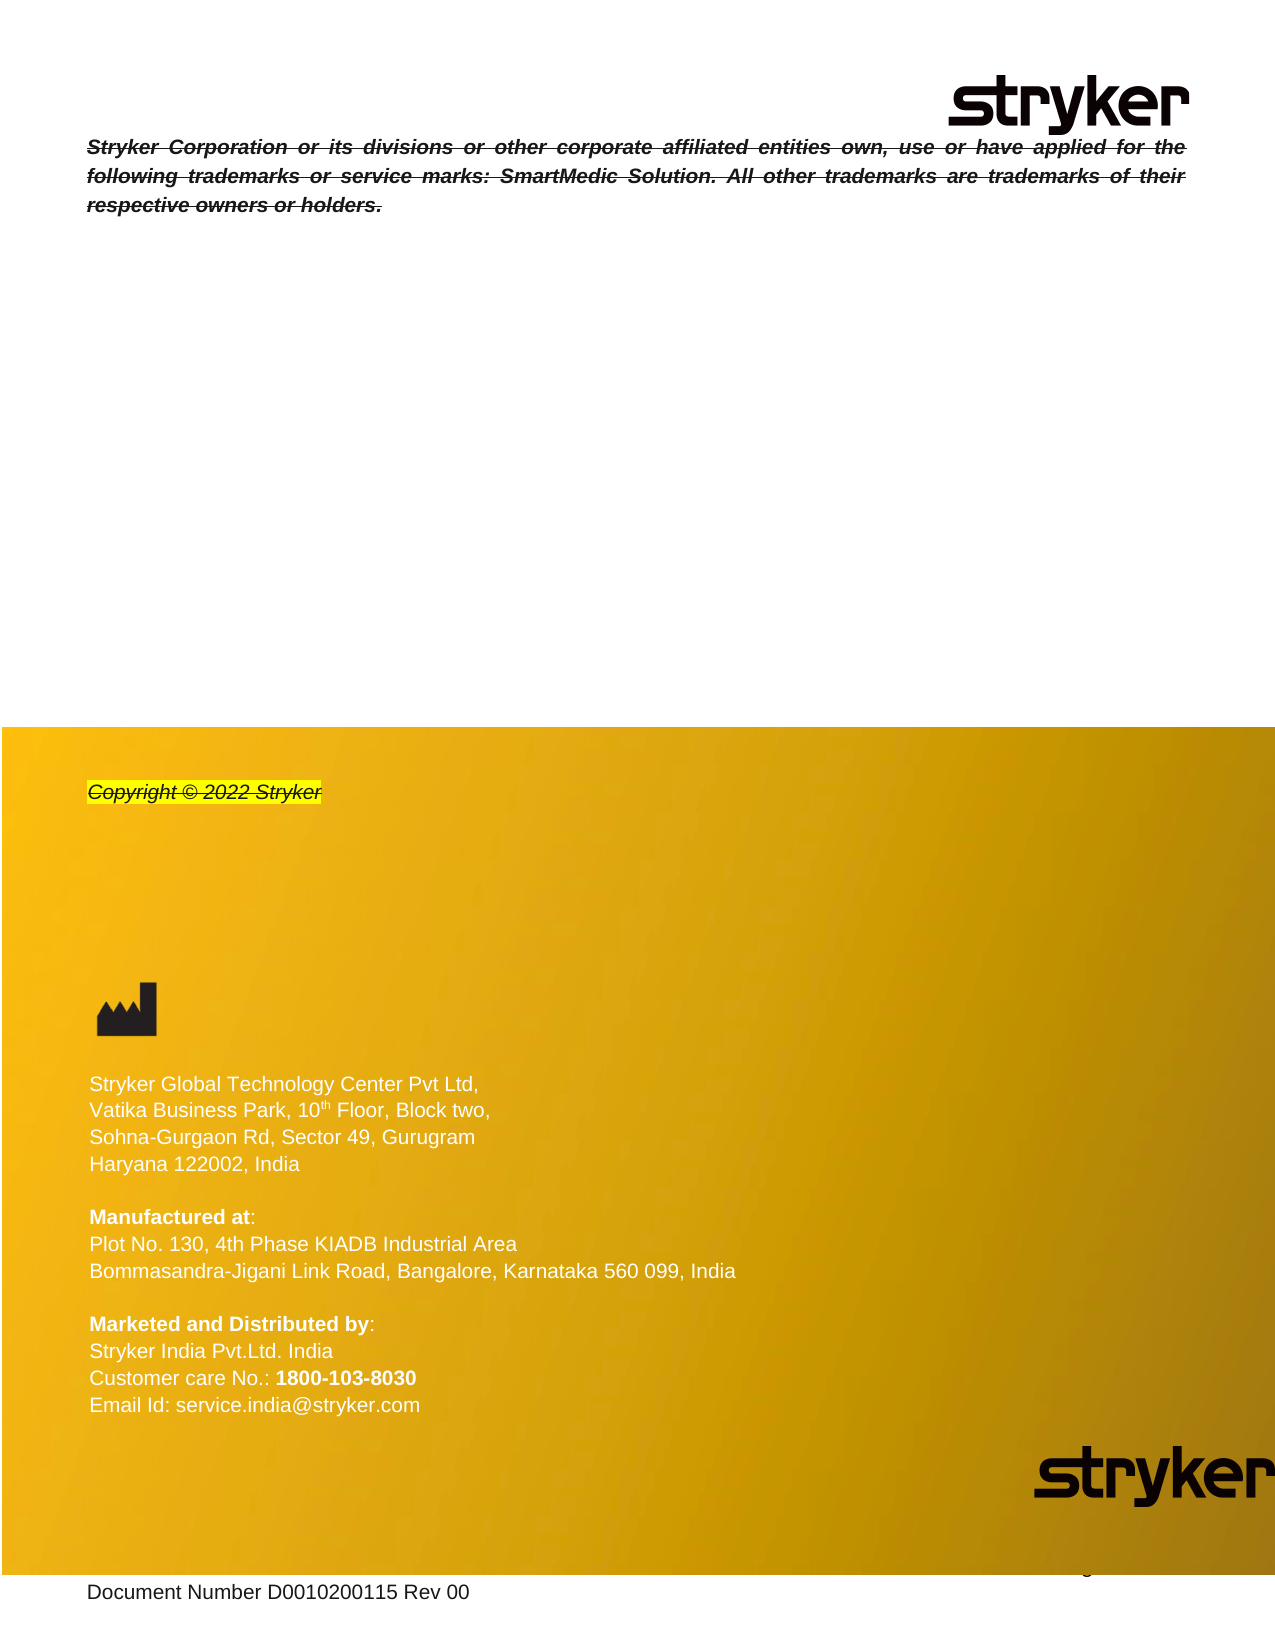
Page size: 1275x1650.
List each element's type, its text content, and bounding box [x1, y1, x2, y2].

text Stryker Corporation or its divisions or other corporate affiliated entities own, use or have applied for the following trademarks or service marks: SmartMedic Solution. All other trademarks are trademarks of their respective owners or holders. [87, 135, 1188, 217]
picture [1, 726, 1275, 1575]
picture [948, 75, 1190, 135]
